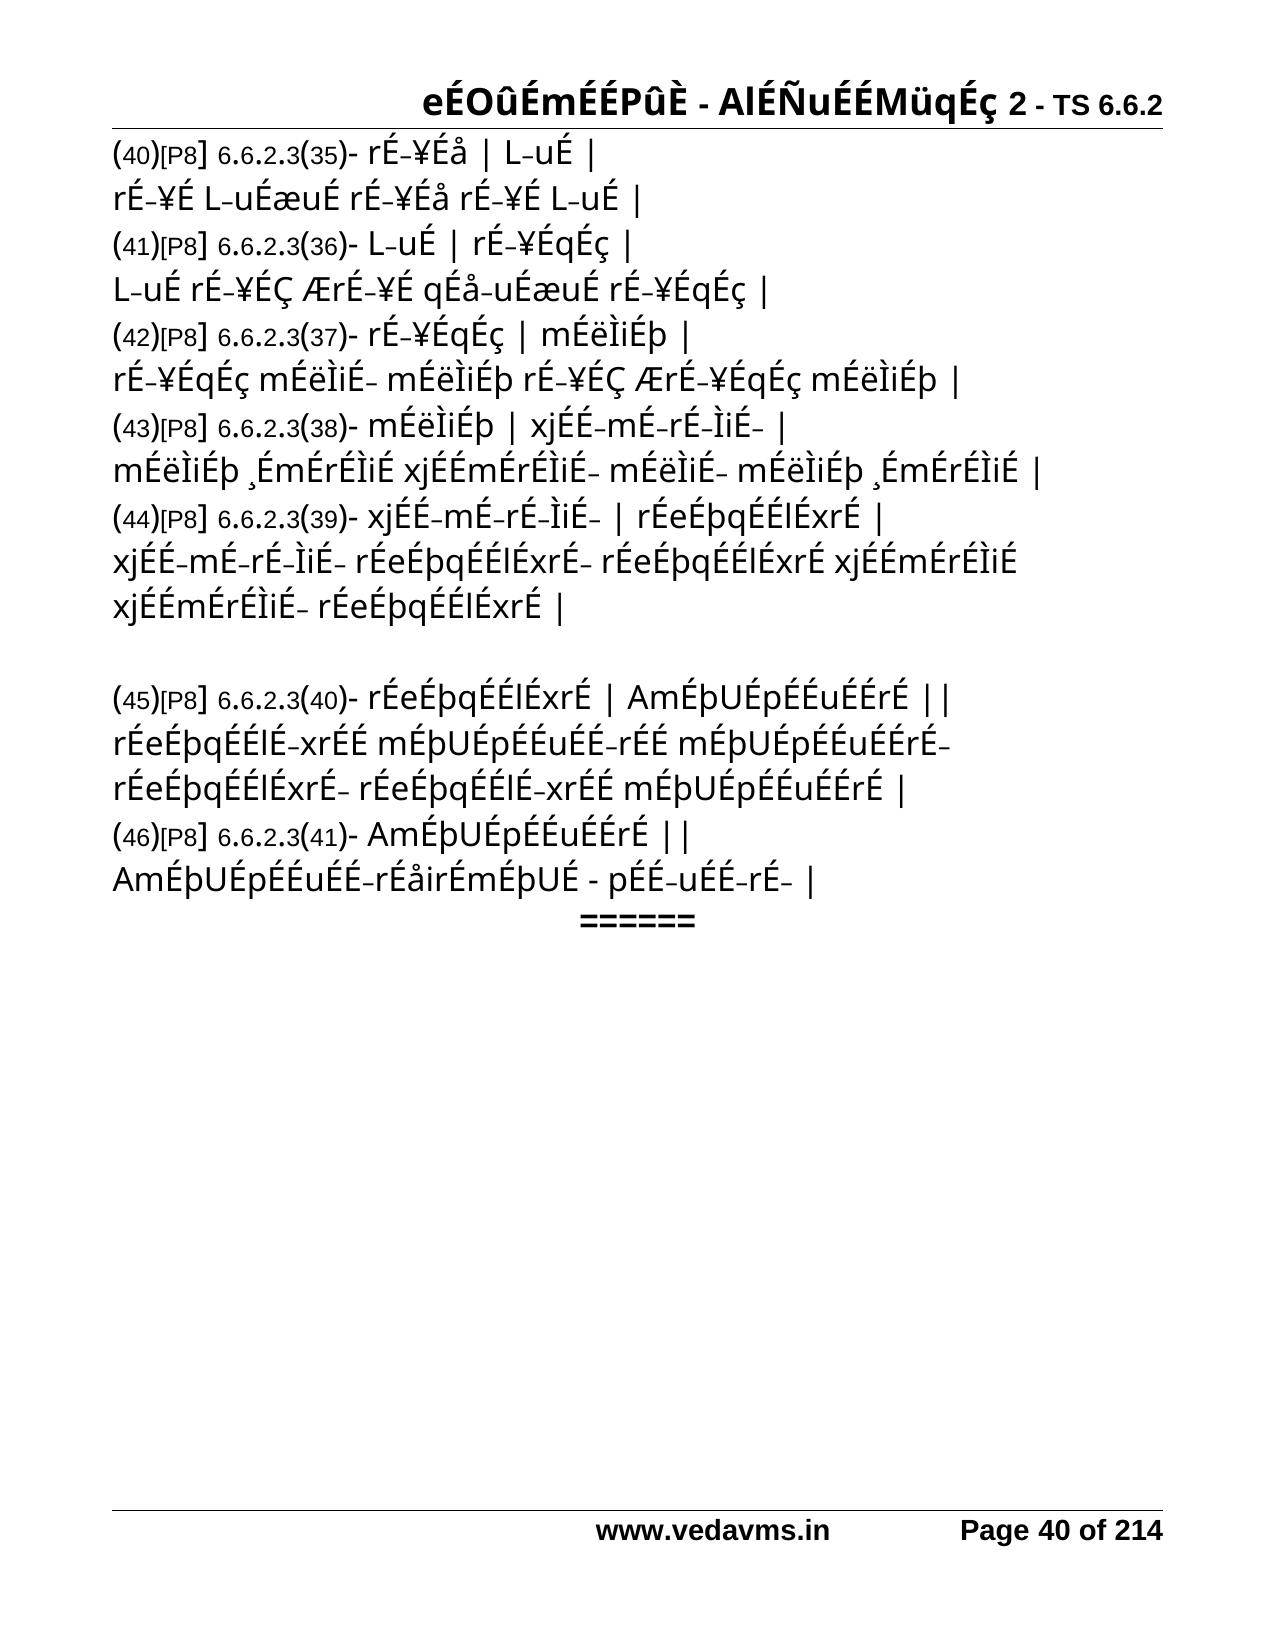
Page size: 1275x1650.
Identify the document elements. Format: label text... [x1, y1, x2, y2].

text L–uÉ rÉ–¥ÉÇ ÆrÉ–¥É qÉå–uÉæuÉ rÉ–¥ÉqÉç | [112, 265, 1163, 311]
text rÉ–¥ÉqÉç mÉëÌiÉ– mÉëÌiÉþ rÉ–¥ÉÇ ÆrÉ–¥ÉqÉç mÉëÌiÉþ | [112, 356, 1163, 402]
text xjÉÉ–mÉ–rÉ–ÌiÉ– rÉeÉþqÉÉlÉxrÉ– rÉeÉþqÉÉlÉxrÉ xjÉÉmÉrÉÌiÉ xjÉÉmÉrÉÌiÉ– rÉeÉþqÉÉlÉxrÉ | [112, 538, 1163, 629]
text (42)[P8] 6.6.2.3(37)- rÉ–¥ÉqÉç | mÉëÌiÉþ | [112, 311, 1163, 356]
text rÉ–¥É L–uÉæuÉ rÉ–¥Éå rÉ–¥É L–uÉ | [112, 174, 1163, 220]
text (41)[P8] 6.6.2.3(36)- L–uÉ | rÉ–¥ÉqÉç | [112, 220, 1163, 265]
text rÉeÉþqÉÉlÉ–xrÉÉ mÉþUÉpÉÉuÉÉ–rÉÉ mÉþUÉpÉÉuÉÉrÉ– rÉeÉþqÉÉlÉxrÉ– rÉeÉþqÉÉlÉ–xrÉÉ mÉþUÉpÉÉuÉÉrÉ | [112, 719, 1163, 810]
text ====== [112, 901, 1163, 940]
text (44)[P8] 6.6.2.3(39)- xjÉÉ–mÉ–rÉ–ÌiÉ– | rÉeÉþqÉÉlÉxrÉ | [112, 492, 1163, 538]
text (46)[P8] 6.6.2.3(41)- AmÉþUÉpÉÉuÉÉrÉ || [112, 810, 1163, 856]
text (45)[P8] 6.6.2.3(40)- rÉeÉþqÉÉlÉxrÉ | AmÉþUÉpÉÉuÉÉrÉ || [112, 674, 1163, 719]
text (43)[P8] 6.6.2.3(38)- mÉëÌiÉþ | xjÉÉ–mÉ–rÉ–ÌiÉ– | [112, 402, 1163, 447]
text (40)[P8] 6.6.2.3(35)- rÉ–¥Éå | L–uÉ | [112, 129, 1163, 174]
text mÉëÌiÉþ ¸ÉmÉrÉÌiÉ xjÉÉmÉrÉÌiÉ– mÉëÌiÉ– mÉëÌiÉþ ¸ÉmÉrÉÌiÉ | [112, 447, 1163, 492]
text AmÉþUÉpÉÉuÉÉ–rÉåirÉmÉþUÉ - pÉÉ–uÉÉ–rÉ– | [112, 856, 1163, 901]
